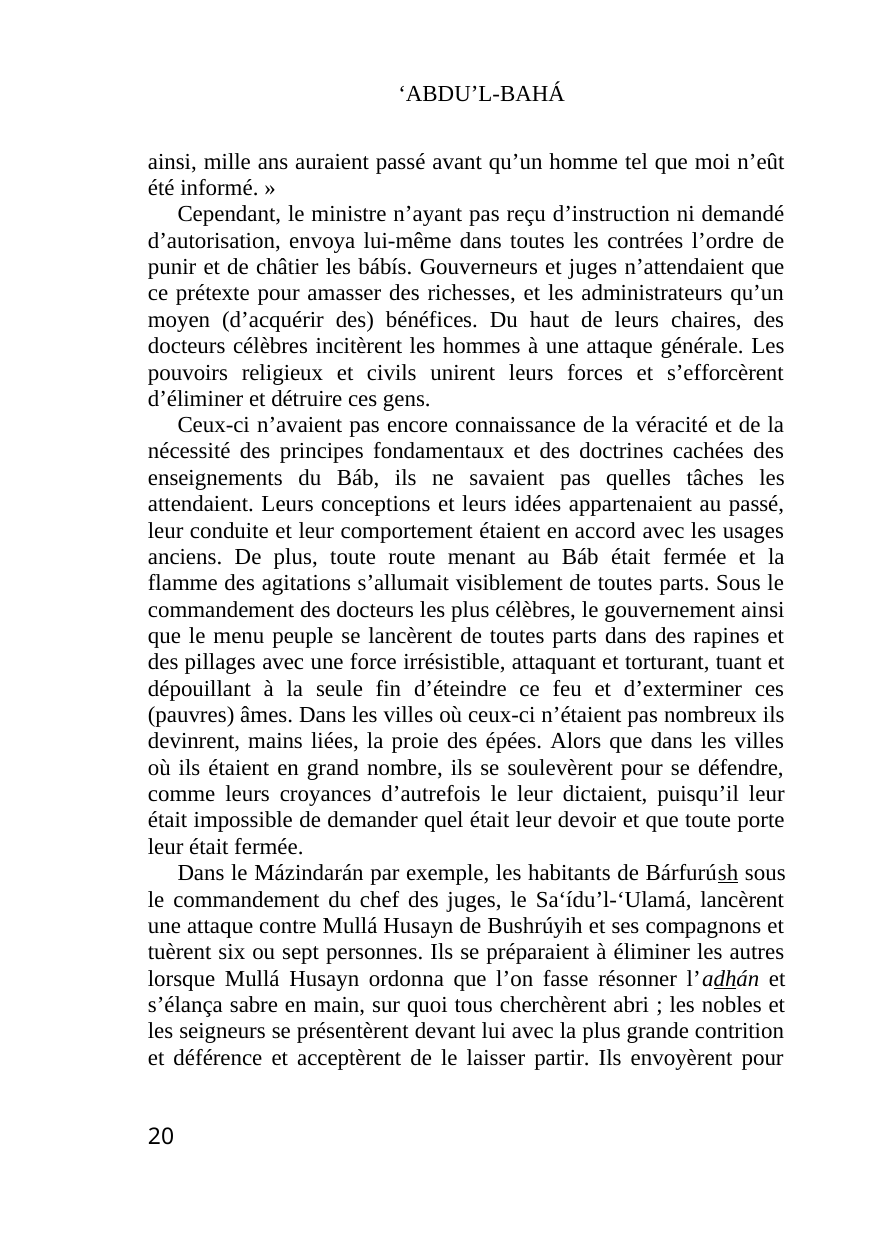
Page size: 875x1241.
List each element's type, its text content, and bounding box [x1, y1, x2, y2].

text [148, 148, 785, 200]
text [148, 859, 785, 1070]
text Ceux-ci n’avaient pas encore connaissance de la véracité et de la nécessité des principes fondamentaux et des doctrines cachées des enseignements du Báb, ils ne savaient pas quelles tâches les attendaient. Leurs conceptions et leurs idées appartenaient au passé, leur conduite et leur comportement étaient en accord avec les usages anciens. De plus, toute route menant au Báb était fermée et la flamme des agitations s’allumait visiblement de toutes parts. Sous le commandement des docteurs les plus célèbres, le gouvernement ainsi que le menu peuple se lancèrent de toutes parts dans des rapines et des pillages avec une force irrésistible, attaquant et torturant, tuant et dépouillant à la seule fin d’éteindre ce feu et d’exterminer ces (pauvres) âmes. Dans les villes où ceux-ci n’étaient pas nombreux ils devinrent, mains liées, la proie des épées. Alors que dans les villes où ils étaient en grand nombre, ils se soulevèrent pour se défendre, comme leurs croyances d’autrefois le leur dictaient, puisqu’il leur était impossible de demander quel était leur devoir et que toute porte leur était fermée. [148, 411, 785, 859]
text Cependant, le ministre n’ayant pas reçu d’instruction ni demandé d’autorisation, envoya lui-même dans toutes les contrées l’ordre de punir et de châtier les bábís. Gouverneurs et juges n’attendaient que ce prétexte pour amasser des richesses, et les administrateurs qu’un moyen (d’acquérir des) bénéfices. Du haut de leurs chaires, des docteurs célèbres incitèrent les hommes à une attaque générale. Les pouvoirs religieux et civils unirent leurs forces et s’efforcèrent d’éliminer et détruire ces gens. [148, 200, 785, 411]
